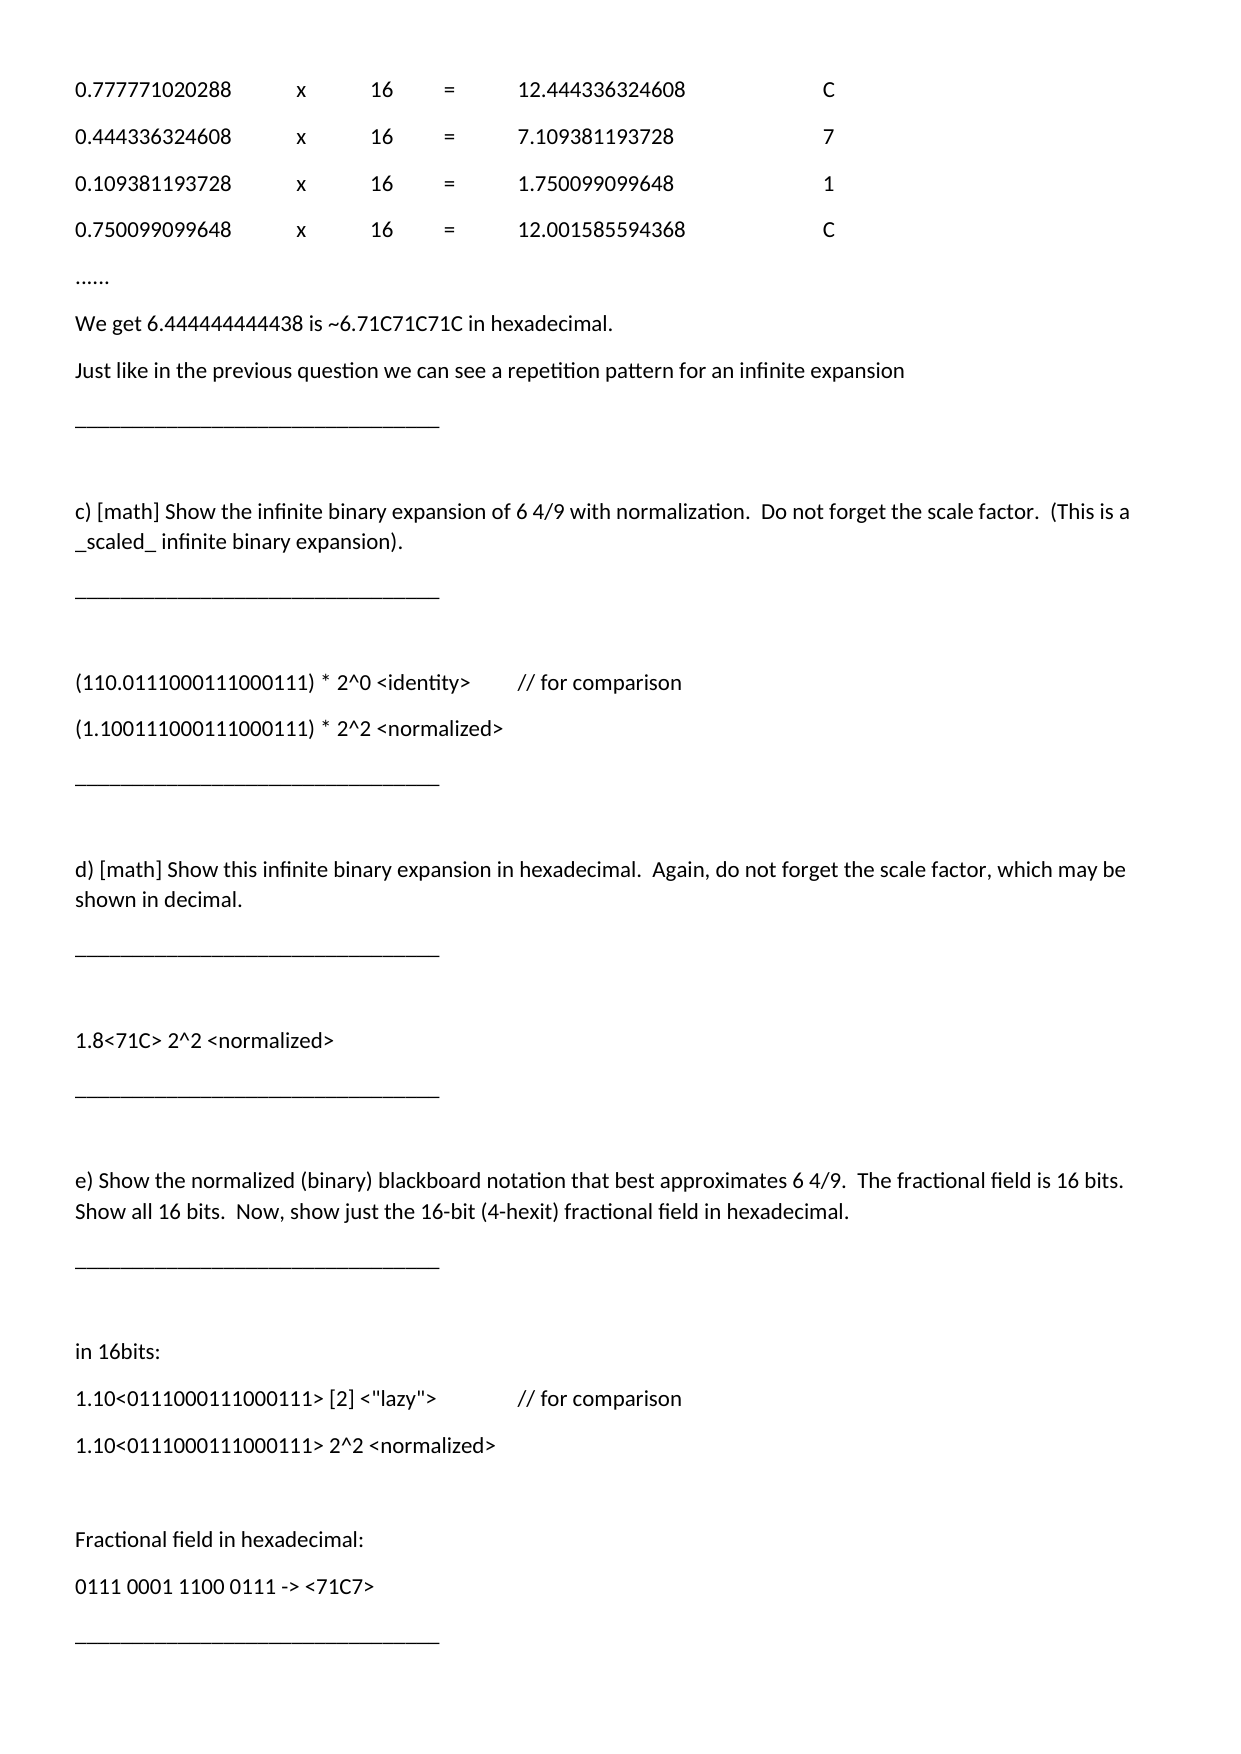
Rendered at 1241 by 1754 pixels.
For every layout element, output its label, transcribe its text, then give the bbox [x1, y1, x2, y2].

text We get 6.444444444438 is ~6.71C71C71C in hexadecimal. [75, 309, 1165, 337]
text 0111 0001 1100 0111 -> <71C7> [75, 1572, 1165, 1600]
text e) Show the normalized (binary) blackboard notation that best approximates 6 4/9. The fractional field is 16 bits. Show all 16 bits. Now, show just the 16-bit (4-hexit) fractional field in hexadecimal. [75, 1167, 1165, 1225]
text 0.777771020288 x 16 = 12.444336324608 C [75, 75, 1165, 103]
text ...... [75, 262, 1165, 291]
text Just like in the previous question we can see a repetition pattern for an infinite expansion [75, 356, 1165, 384]
text 1.8<71C> 2^2 <normalized> [75, 1026, 1165, 1054]
text c) [math] Show the infinite binary expansion of 6 4/9 with normalization. Do not forget the scale factor. (This is a _scaled_ infinite binary expansion). [75, 497, 1165, 555]
text in 16bits: [75, 1337, 1165, 1366]
text ________________________________ [75, 574, 1165, 602]
text (1.100111000111000111) * 2^2 <normalized> [75, 714, 1165, 743]
text ________________________________ [75, 1073, 1165, 1101]
text ________________________________ [75, 1244, 1165, 1272]
text ________________________________ [75, 932, 1165, 960]
text 1.10<0111000111000111> 2^2 <normalized> [75, 1431, 1165, 1459]
text ________________________________ [75, 761, 1165, 789]
text d) [math] Show this infinite binary expansion in hexadecimal. Again, do not forget the scale factor, which may be shown in decimal. [75, 855, 1165, 913]
text ________________________________ [75, 403, 1165, 431]
text Fractional field in hexadecimal: [75, 1525, 1165, 1553]
text 0.444336324608 x 16 = 7.109381193728 7 [75, 122, 1165, 150]
text (110.0111000111000111) * 2^0 <identity> // for comparison [75, 668, 1165, 696]
text 1.10<0111000111000111> [2] <"lazy"> // for comparison [75, 1384, 1165, 1412]
text 0.750099099648 x 16 = 12.001585594368 C [75, 216, 1165, 244]
text ________________________________ [75, 1619, 1165, 1647]
text 0.109381193728 x 16 = 1.750099099648 1 [75, 169, 1165, 197]
